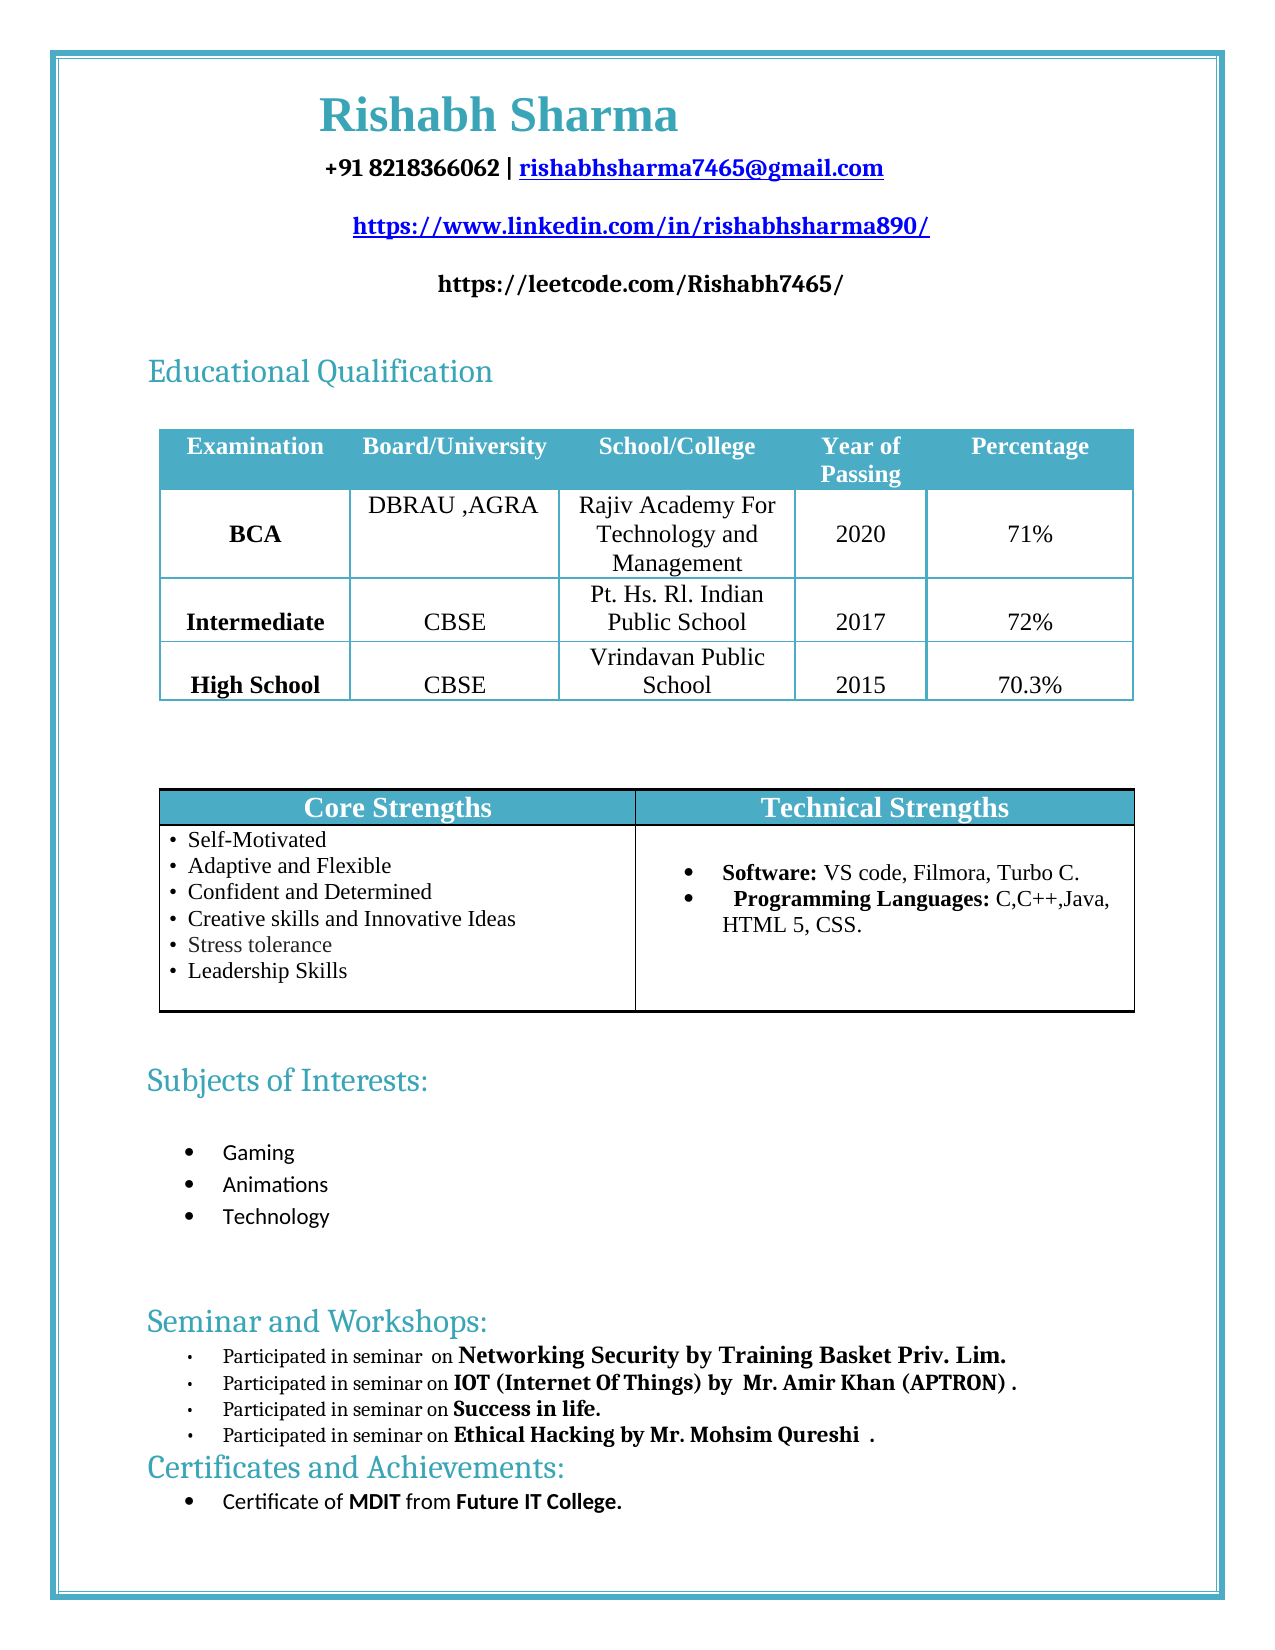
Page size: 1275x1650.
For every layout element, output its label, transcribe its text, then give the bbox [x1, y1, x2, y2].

text https://www.linkedin.com/in/rishabhsharma890/ [148, 212, 1134, 241]
table_cell 72% [928, 579, 1132, 641]
text https://leetcode.com/Rishabh7465/ [148, 270, 1134, 299]
table_cell 70.3% [928, 642, 1132, 699]
table_cell Vrindavan Public School [560, 642, 794, 699]
table_cell DBRAU ,AGRA [351, 490, 558, 577]
table_cell BCA [161, 490, 349, 577]
list Certificates and Achievements: [148, 1448, 1134, 1487]
list Participated in seminar on IOT (Internet Of Things) by Mr. Amir Khan (APTRON) . [185, 1369, 1134, 1396]
table_cell 71% [928, 490, 1132, 577]
table_cell Software: VS code, Filmora, Turbo C. Programming Languages: C,C++,Java, HTML 5, CSS. [636, 826, 1134, 1010]
list Seminar and Workshops: [148, 1302, 1134, 1341]
table_header Examination [161, 431, 349, 488]
list Technology [185, 1202, 1134, 1230]
list Participated in seminar on Success in life. [185, 1396, 1134, 1422]
table_cell Rajiv Academy For Technology and Management [560, 490, 794, 577]
table_cell Pt. Hs. Rl. Indian Public School [560, 579, 794, 641]
list Certificate of MDIT from Future IT College. [185, 1487, 1134, 1515]
table_header Year of Passing [796, 431, 925, 488]
list Participated in seminar on Networking Security by Training Basket Priv. Lim. [185, 1341, 1134, 1369]
table_cell Intermediate [161, 579, 349, 641]
table_header Technical Strengths [636, 791, 1134, 824]
text Rishabh Sharma [148, 84, 1134, 142]
table_header Percentage [928, 431, 1132, 488]
list Gaming [185, 1138, 1134, 1166]
text Educational Qualification [148, 328, 1134, 390]
table_header Core Strengths [160, 791, 635, 824]
table_header School/College [560, 431, 794, 488]
table_header Board/University [351, 431, 558, 488]
table_cell CBSE [351, 642, 558, 699]
table_cell Self-Motivated Adaptive and Flexible Confident and Determined Creative skills and Innovative Ideas Stress tolerance Leadership Skills [160, 826, 635, 1010]
list Animations [185, 1170, 1134, 1198]
table_cell 2015 [796, 642, 925, 699]
text Subjects of Interests: [148, 1061, 1134, 1099]
table_cell 2020 [796, 490, 925, 577]
table_cell High School [161, 642, 349, 699]
table_cell 2017 [796, 579, 925, 641]
table_cell CBSE [351, 579, 558, 641]
text +91 8218366062 | rishabhsharma7465@gmail.com [148, 154, 1134, 183]
list Participated in seminar on Ethical Hacking by Mr. Mohsim Qureshi . [185, 1422, 1134, 1448]
